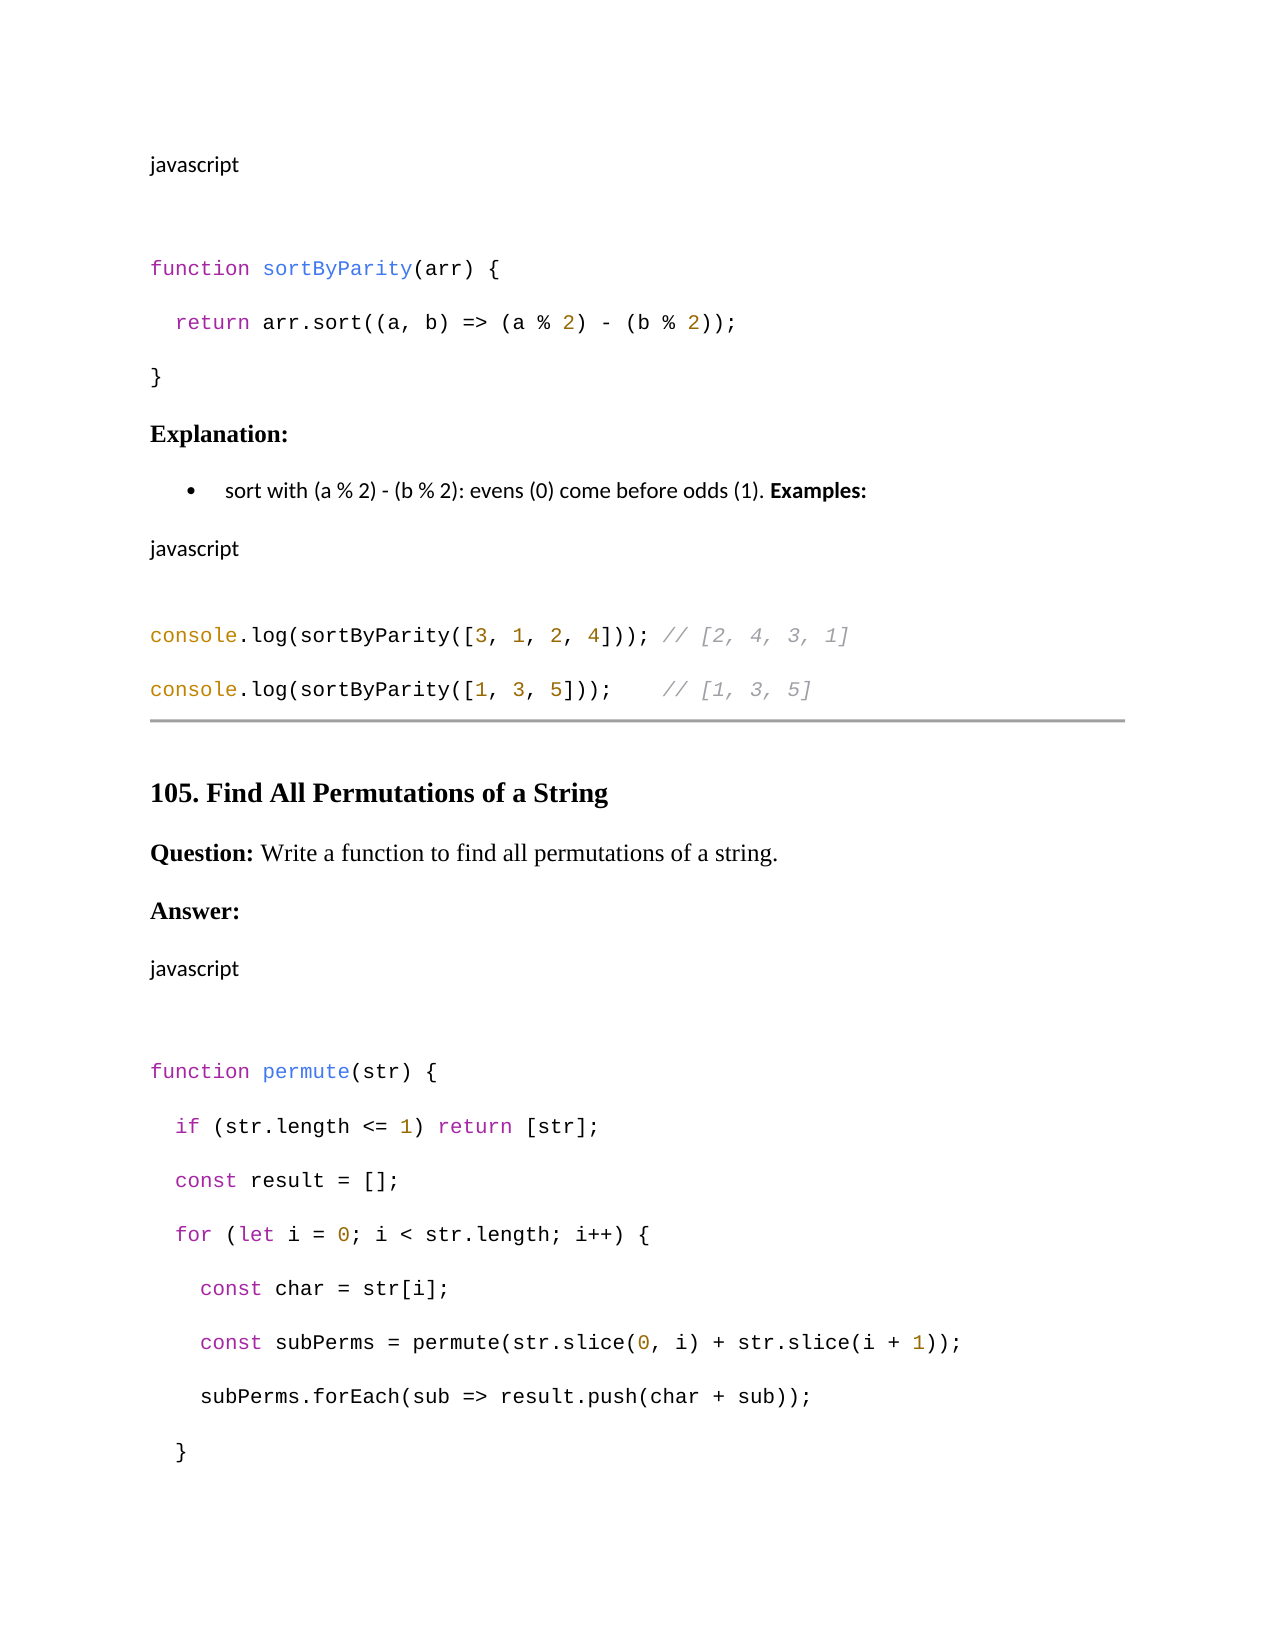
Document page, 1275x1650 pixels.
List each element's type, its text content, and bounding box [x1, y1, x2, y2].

text function sortByParity(arr) { [150, 244, 1125, 281]
text if (str.length <= 1) return [str]; [150, 1102, 1125, 1139]
text javascript [150, 954, 1125, 982]
text subPerms.forEach(sub => result.push(char + sub)); [150, 1373, 1125, 1410]
text const subPerms = permute(str.slice(0, i) + str.slice(i + 1)); [150, 1318, 1125, 1356]
text } [150, 1427, 1125, 1464]
text Answer: [150, 896, 1125, 925]
text function permute(str) { [150, 1048, 1125, 1085]
text Question: Write a function to find all permutations of a string. [150, 838, 1125, 867]
text console.log(sortByParity([1, 3, 5])); // [1, 3, 5] [150, 665, 1125, 703]
list sort with (a % 2) - (b % 2): evens (0) come before odds (1). Examples: [187, 477, 1125, 505]
text const char = str[i]; [150, 1264, 1125, 1302]
text for (let i = 0; i < str.length; i++) { [150, 1210, 1125, 1248]
text javascript [150, 150, 1125, 178]
subtitle 105. Find All Permutations of a String [150, 776, 1125, 809]
text return arr.sort((a, b) => (a % 2) - (b % 2)); [150, 298, 1125, 335]
text javascript [150, 534, 1125, 562]
text } [150, 352, 1125, 389]
text Explanation: [150, 419, 1125, 447]
text const result = []; [150, 1156, 1125, 1193]
text console.log(sortByParity([3, 1, 2, 4])); // [2, 4, 3, 1] [150, 611, 1125, 648]
